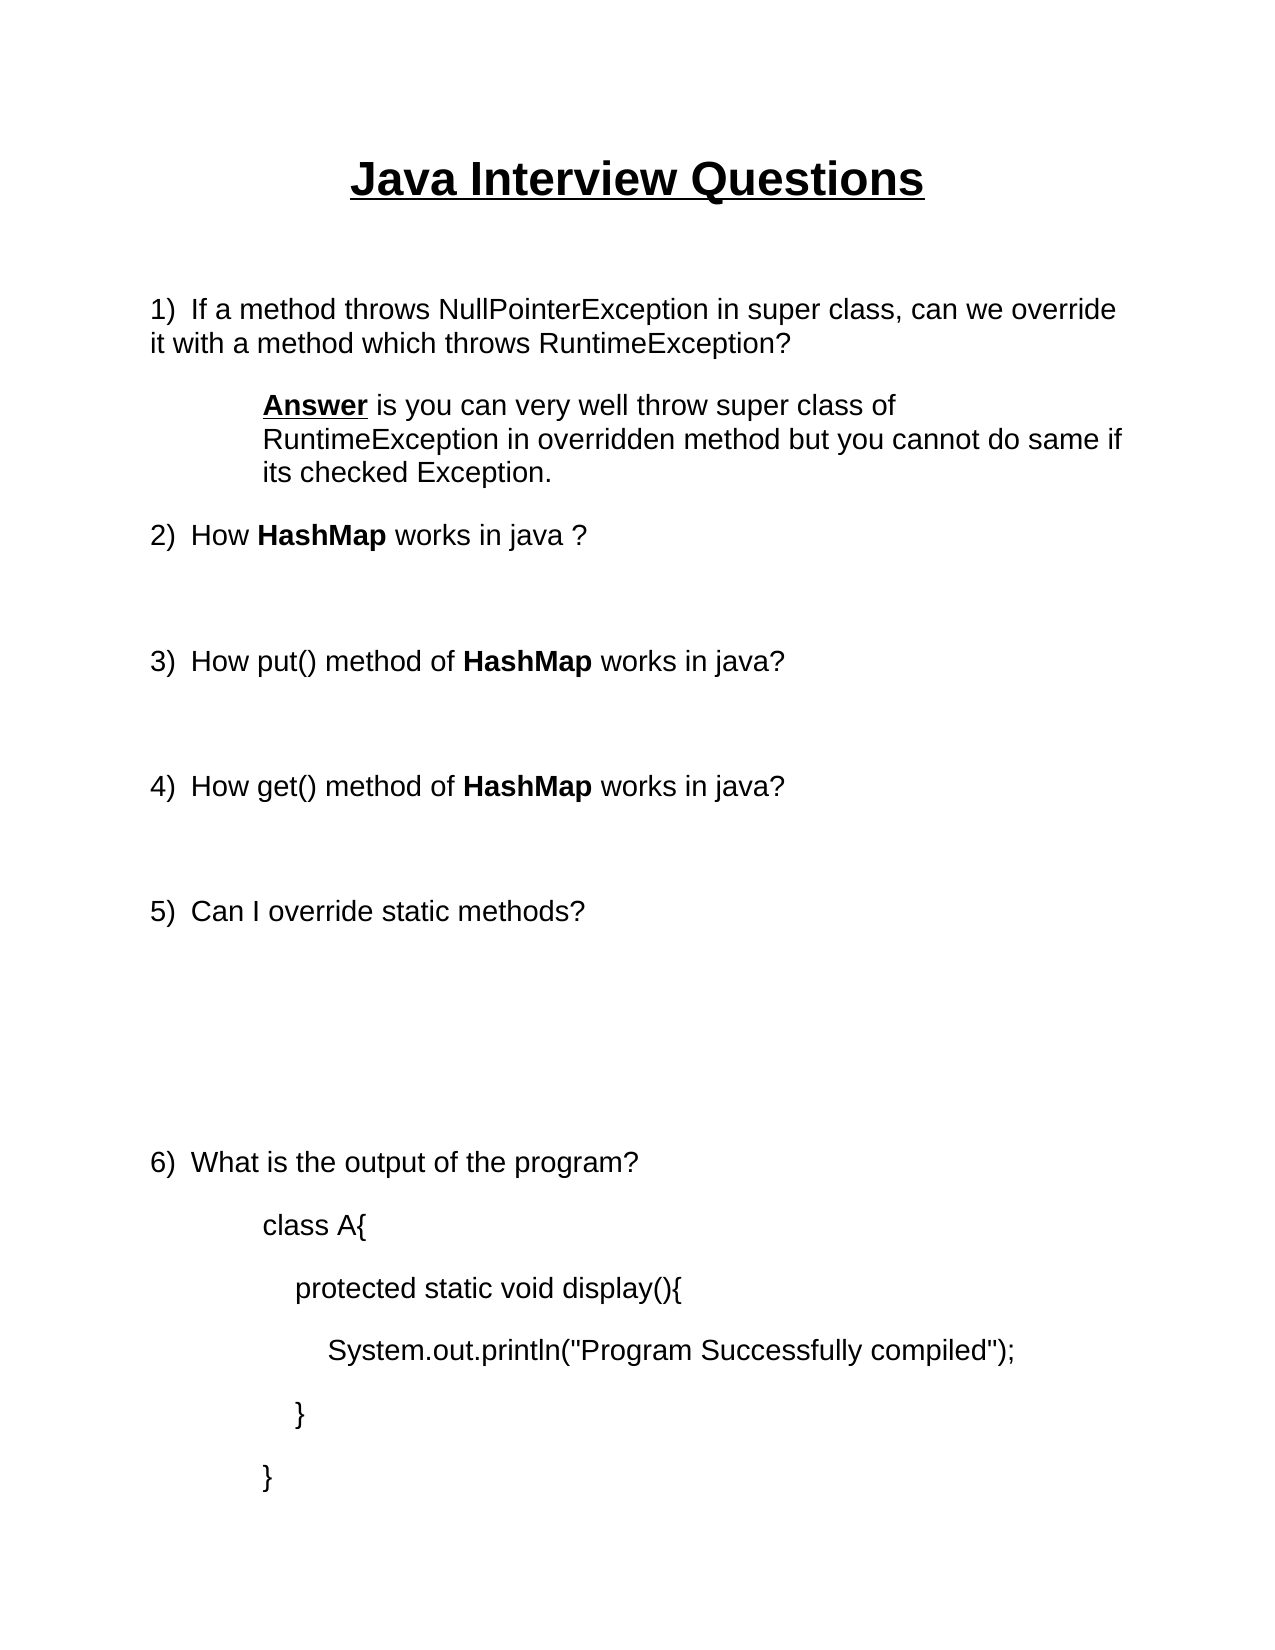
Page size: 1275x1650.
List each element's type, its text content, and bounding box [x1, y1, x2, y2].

text Java Interview Questions [150, 150, 1125, 205]
text } [262, 1459, 1125, 1492]
text protected static void display(){ [262, 1271, 1125, 1304]
text System.out.println("Program Successfully compiled"); [262, 1333, 1125, 1367]
text 5) Can I override static methods? [150, 894, 1125, 928]
text } [262, 1396, 1125, 1430]
text 3) How put() method of HashMap works in java? [150, 644, 1125, 677]
text 1) If a method throws NullPointerException in super class, can we override it with a method which throws RuntimeException? [150, 292, 1125, 359]
text Answer is you can very well throw super class of RuntimeException in overridden method but you cannot do same if its checked Exception. [262, 388, 1125, 489]
text 4) How get() method of HashMap works in java? [150, 769, 1125, 803]
text 6) What is the output of the program? [150, 1145, 1125, 1179]
text 2) How HashMap works in java ? [150, 518, 1125, 552]
text class A{ [262, 1208, 1125, 1242]
